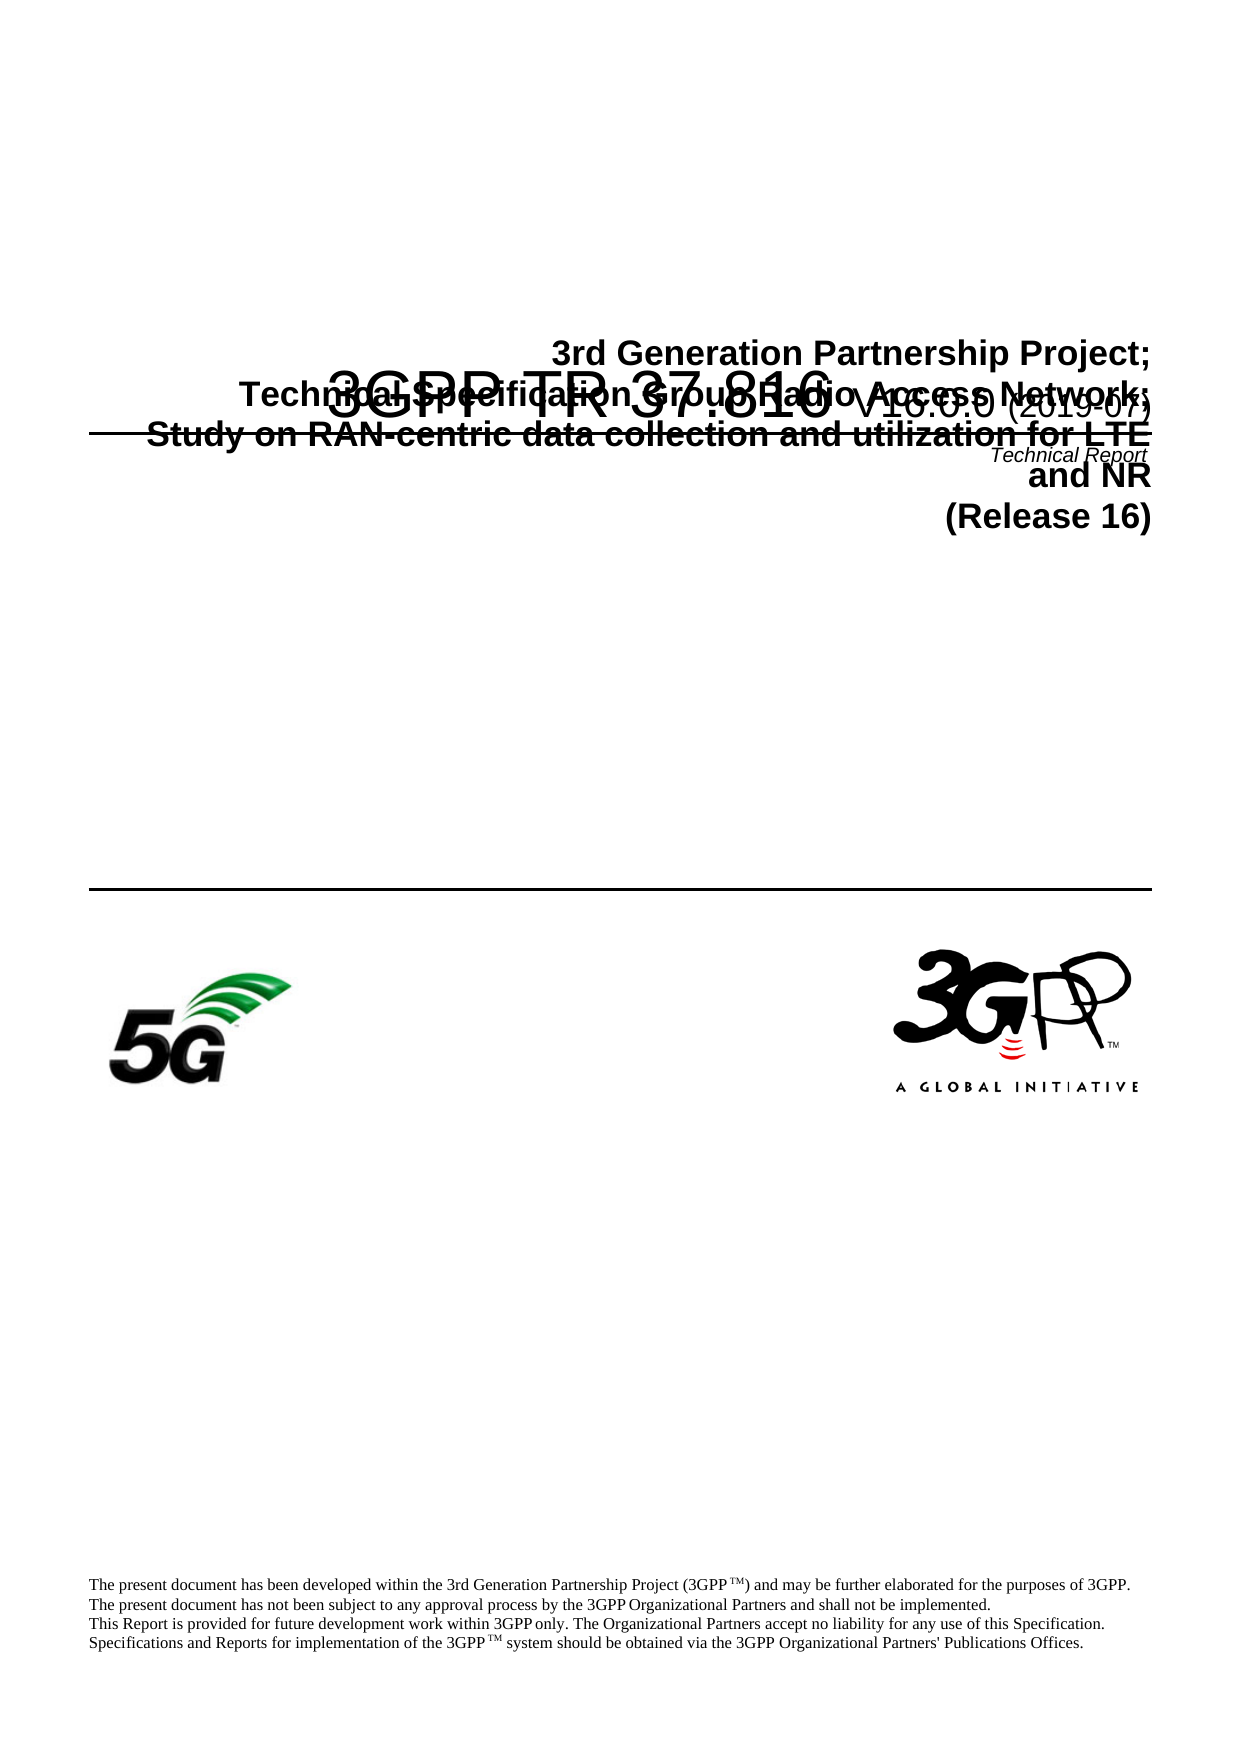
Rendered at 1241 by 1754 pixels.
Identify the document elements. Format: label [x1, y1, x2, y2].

picture [100, 959, 299, 1097]
picture [885, 941, 1152, 1097]
